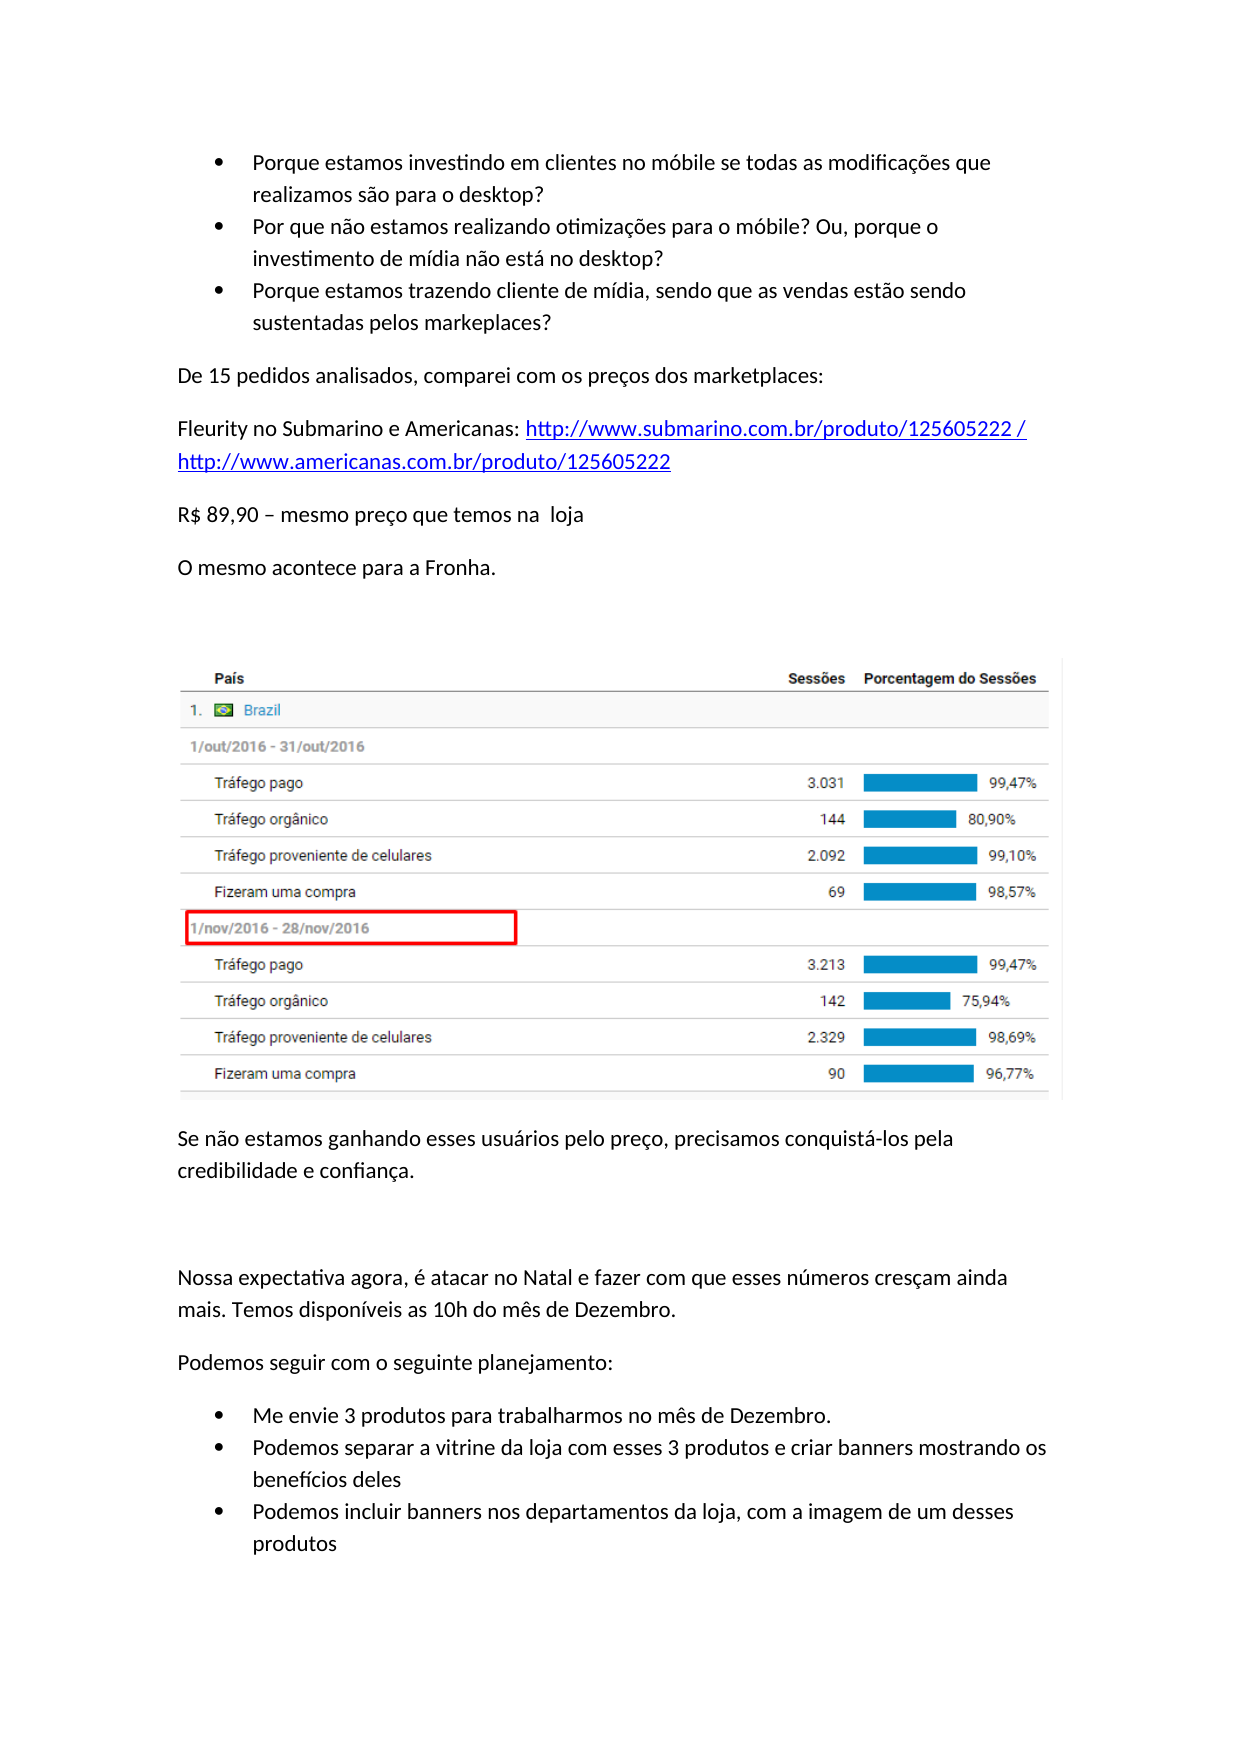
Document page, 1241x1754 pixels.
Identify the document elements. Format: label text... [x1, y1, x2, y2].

text O mesmo acontece para a Fronha. [177, 553, 1063, 581]
list Podemos incluir banners nos departamentos da loja, com a imagem de um desses produtos [215, 1497, 1063, 1558]
list Porque estamos trazendo cliente de mídia, sendo que as vendas estão sendo sustentadas pelos markeplaces? [215, 276, 1063, 337]
list Porque estamos investindo em clientes no móbile se todas as modificações que realizamos são para o desktop? [215, 148, 1063, 208]
text Podemos seguir com o seguinte planejamento: [177, 1348, 1063, 1376]
list Podemos separar a vitrine da loja com esses 3 produtos e criar banners mostrando os benefícios deles [215, 1433, 1063, 1493]
text De 15 pedidos analisados, comparei com os preços dos marketplaces: [177, 362, 1063, 389]
text Fleurity no Submarino e Americanas: http://www.submarino.com.br/produto/125605222 / http://www.americanas.com.br/produto/125605222 [177, 414, 1063, 475]
text Se não estamos ganhando esses usuários pelo preço, precisamos conquistá-los pela credibilidade e confiança. [177, 1124, 1063, 1184]
text R$ 89,90 – mesmo preço que temos na loja [177, 500, 1063, 528]
list Me envie 3 produtos para trabalharmos no mês de Dezembro. [215, 1401, 1063, 1429]
list Por que não estamos realizando otimizações para o móbile? Ou, porque o investimento de mídia não está no desktop? [215, 212, 1063, 272]
text Nossa expectativa agora, é atacar no Natal e fazer com que esses números cresçam ainda mais. Temos disponíveis as 10h do mês de Dezembro. [177, 1263, 1063, 1323]
picture [177, 658, 1063, 1100]
